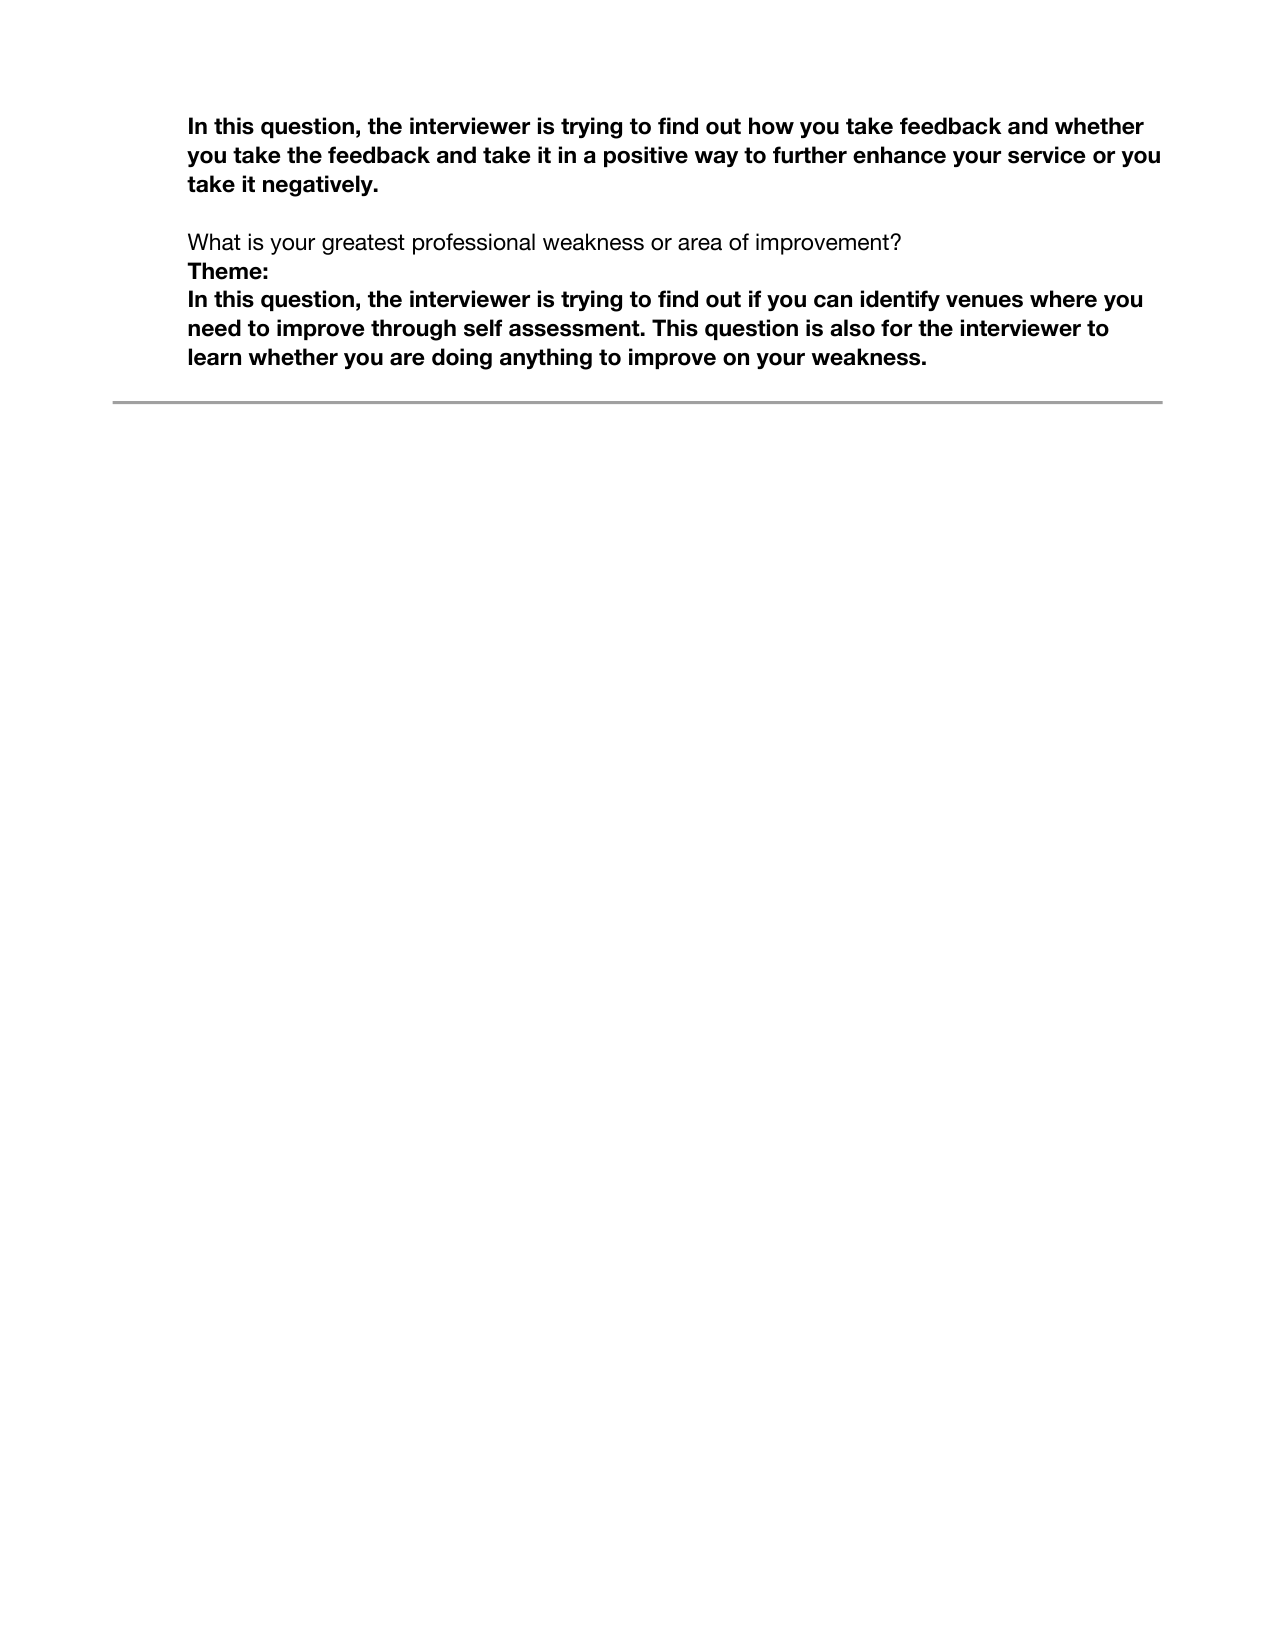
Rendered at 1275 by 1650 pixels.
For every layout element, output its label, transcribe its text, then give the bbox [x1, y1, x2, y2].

text In this question, the interviewer is trying to find out if you can identify venues where you need to improve through self assessment. This question is also for the interviewer to learn whether you are doing anything to improve on your weakness. [187, 286, 1162, 372]
text What is your greatest professional weakness or area of improvement? [187, 228, 1162, 257]
text Theme: [187, 257, 1162, 286]
text In this question, the interviewer is trying to find out how you take feedback and whether you take the feedback and take it in a positive way to further enhance your service or you take it negatively. [187, 112, 1162, 199]
